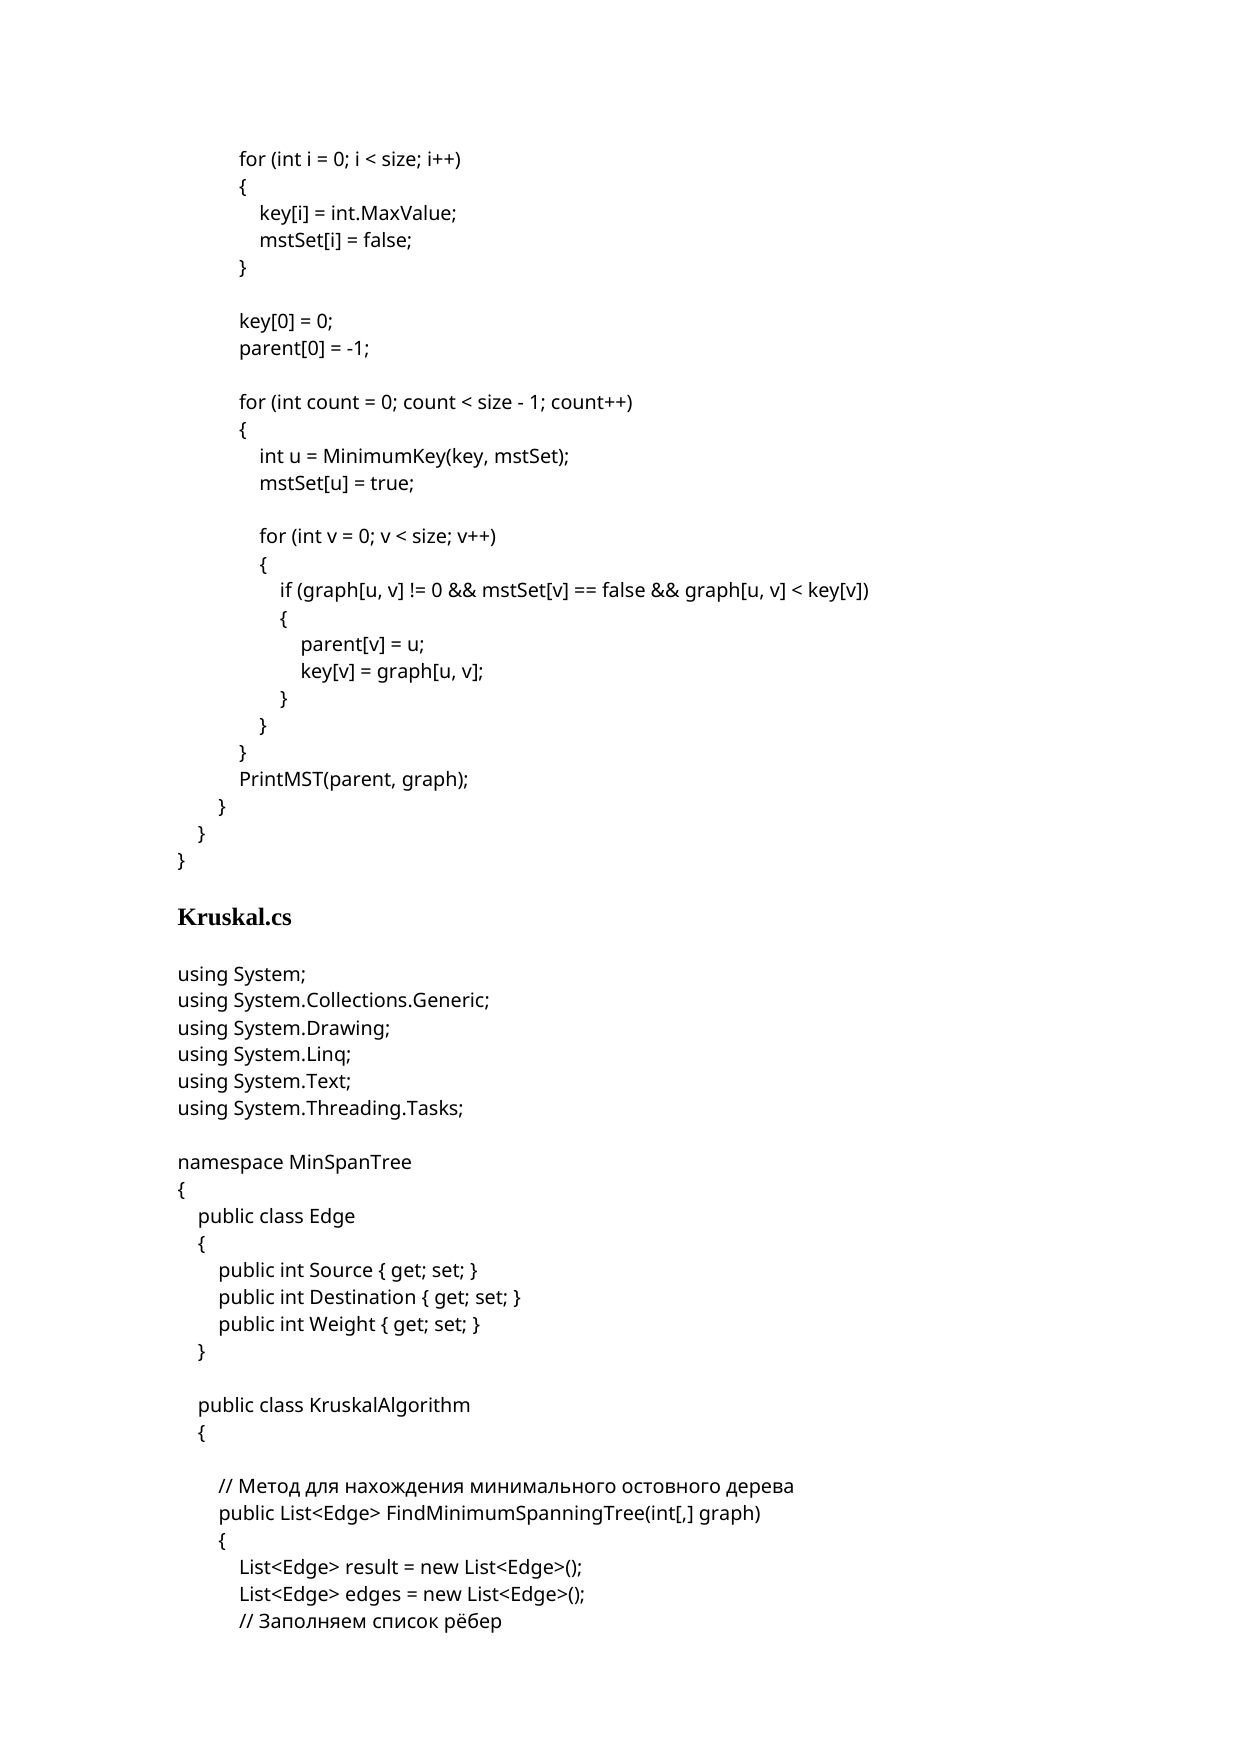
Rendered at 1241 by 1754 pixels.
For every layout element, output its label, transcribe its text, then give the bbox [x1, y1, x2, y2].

text } [177, 793, 1152, 819]
text } [177, 1337, 1152, 1364]
text public int Source { get; set; } [177, 1257, 1152, 1283]
text public class KruskalAlgorithm [177, 1391, 1152, 1418]
text } [177, 685, 1152, 712]
text namespace MinSpanTree [177, 1149, 1152, 1176]
text { [177, 172, 1152, 199]
text key[i] = int.MaxValue; [177, 199, 1152, 226]
text Kruskal.cs [177, 902, 1152, 931]
text { [177, 1526, 1152, 1553]
text for (int i = 0; i < size; i++) [177, 145, 1152, 172]
text using System; [177, 960, 1152, 987]
text using System.Drawing; [177, 1014, 1152, 1041]
text List<Edge> result = new List<Edge>(); [177, 1553, 1152, 1580]
text parent[v] = u; [177, 631, 1152, 658]
text mstSet[u] = true; [177, 469, 1152, 496]
text { [177, 415, 1152, 442]
text parent[0] = -1; [177, 334, 1152, 361]
text mstSet[i] = false; [177, 226, 1152, 253]
text } [177, 847, 1152, 873]
text { [177, 1418, 1152, 1445]
text public List<Edge> FindMinimumSpanningTree(int[,] graph) [177, 1499, 1152, 1526]
text // Метод для нахождения минимального остовного дерева [177, 1472, 1152, 1499]
text PrintMST(parent, graph); [177, 766, 1152, 793]
text // Заполняем список рёбер [177, 1607, 1152, 1634]
text key[0] = 0; [177, 307, 1152, 334]
text for (int count = 0; count < size - 1; count++) [177, 388, 1152, 415]
text { [177, 1229, 1152, 1257]
text using System.Text; [177, 1068, 1152, 1095]
text public class Edge [177, 1203, 1152, 1229]
text if (graph[u, v] != 0 && mstSet[v] == false && graph[u, v] < key[v]) [177, 577, 1152, 604]
text } [177, 253, 1152, 280]
text for (int v = 0; v < size; v++) [177, 523, 1152, 550]
text } [177, 739, 1152, 766]
text { [177, 604, 1152, 631]
text using System.Linq; [177, 1041, 1152, 1068]
text public int Destination { get; set; } [177, 1283, 1152, 1311]
text { [177, 1176, 1152, 1203]
text int u = MinimumKey(key, mstSet); [177, 442, 1152, 469]
text key[v] = graph[u, v]; [177, 658, 1152, 685]
text { [177, 550, 1152, 577]
text List<Edge> edges = new List<Edge>(); [177, 1580, 1152, 1607]
text using System.Threading.Tasks; [177, 1095, 1152, 1122]
text public int Weight { get; set; } [177, 1311, 1152, 1337]
text using System.Collections.Generic; [177, 987, 1152, 1014]
text } [177, 712, 1152, 739]
text } [177, 819, 1152, 847]
